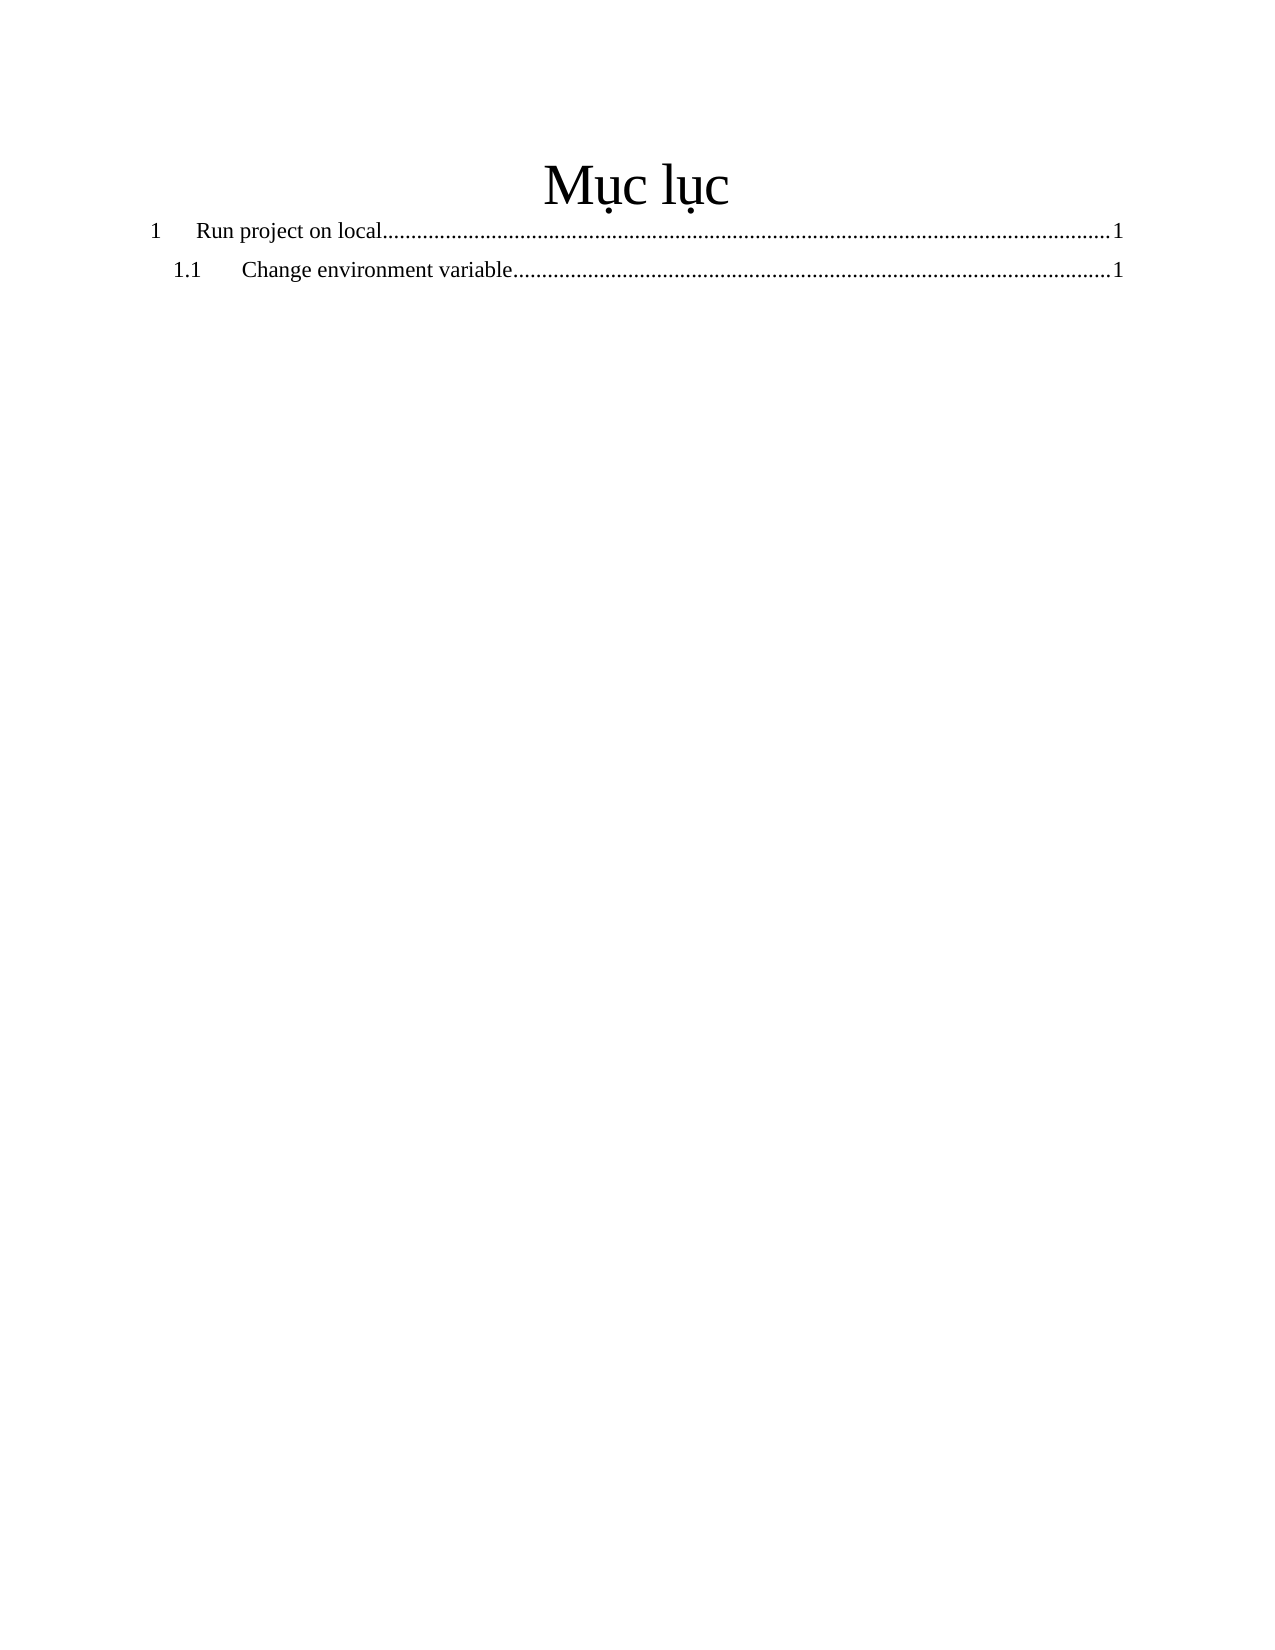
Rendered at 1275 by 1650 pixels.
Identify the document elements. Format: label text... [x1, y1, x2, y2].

text 1 Run project on local 1 [150, 217, 1125, 243]
title Mục lục [150, 150, 1125, 217]
text 1.1 Change environment variable 1 [173, 256, 1125, 282]
